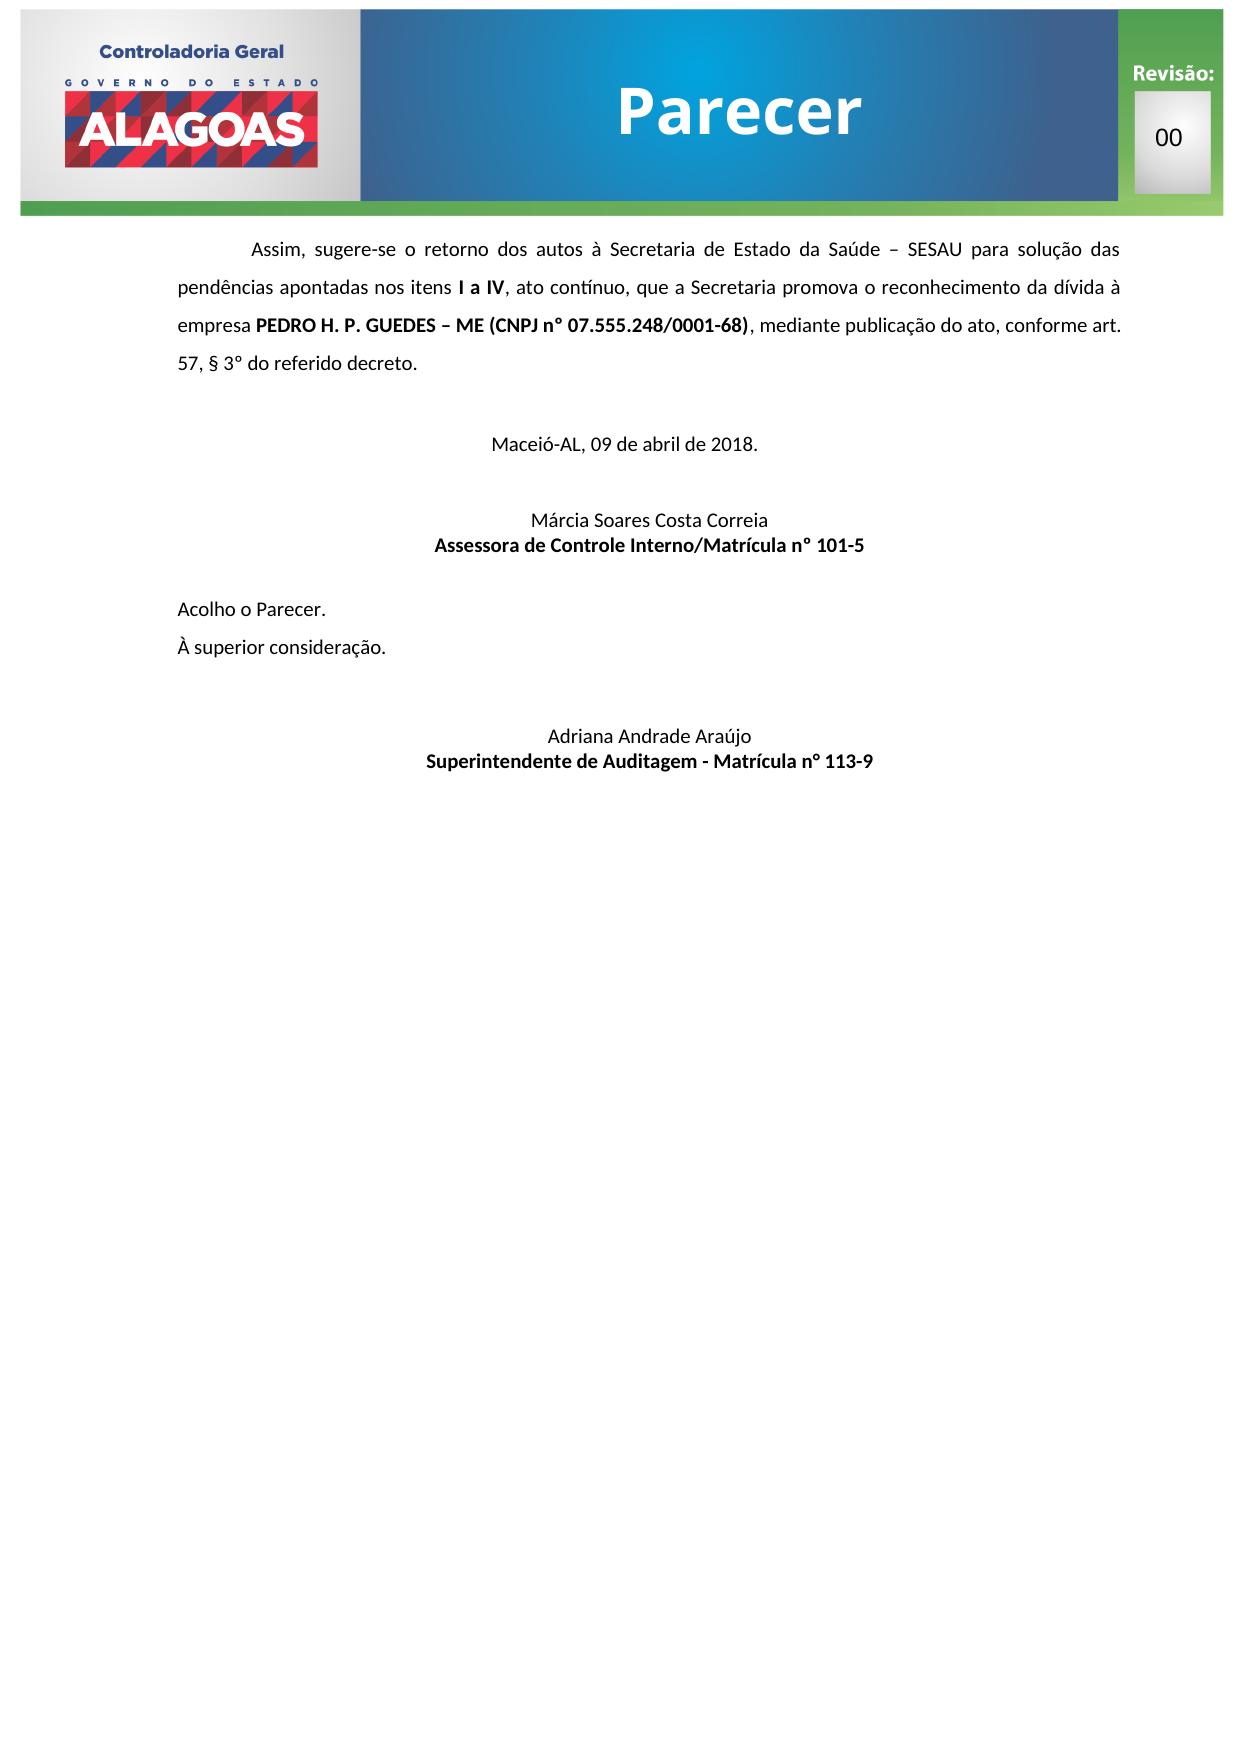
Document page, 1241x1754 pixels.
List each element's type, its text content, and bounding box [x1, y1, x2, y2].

text Superintendente de Auditagem - Matrícula n° 113-9 [177, 748, 1122, 774]
picture [20, 9, 1224, 216]
list Assim, sugere-se o retorno dos autos à Secretaria de Estado da Saúde – SESAU para solução das pendências apontadas nos itens I a IV, ato contínuo, que a Secretaria promova o reconhecimento da dívida à empresa PEDRO H. P. GUEDES – ME (CNPJ nº 07.555.248/0001-68), mediante publicação do ato, conforme art. 57, § 3º do referido decreto. [177, 236, 1122, 376]
text Assessora de Controle Interno/Matrícula nº 101-5 [177, 532, 1122, 558]
text Acolho o Parecer. [177, 596, 1122, 621]
text Adriana Andrade Araújo [177, 723, 1122, 748]
text Maceió-AL, 09 de abril de 2018. [472, 431, 1122, 456]
text Márcia Soares Costa Correia [177, 507, 1122, 532]
text À superior consideração. [177, 634, 1122, 659]
